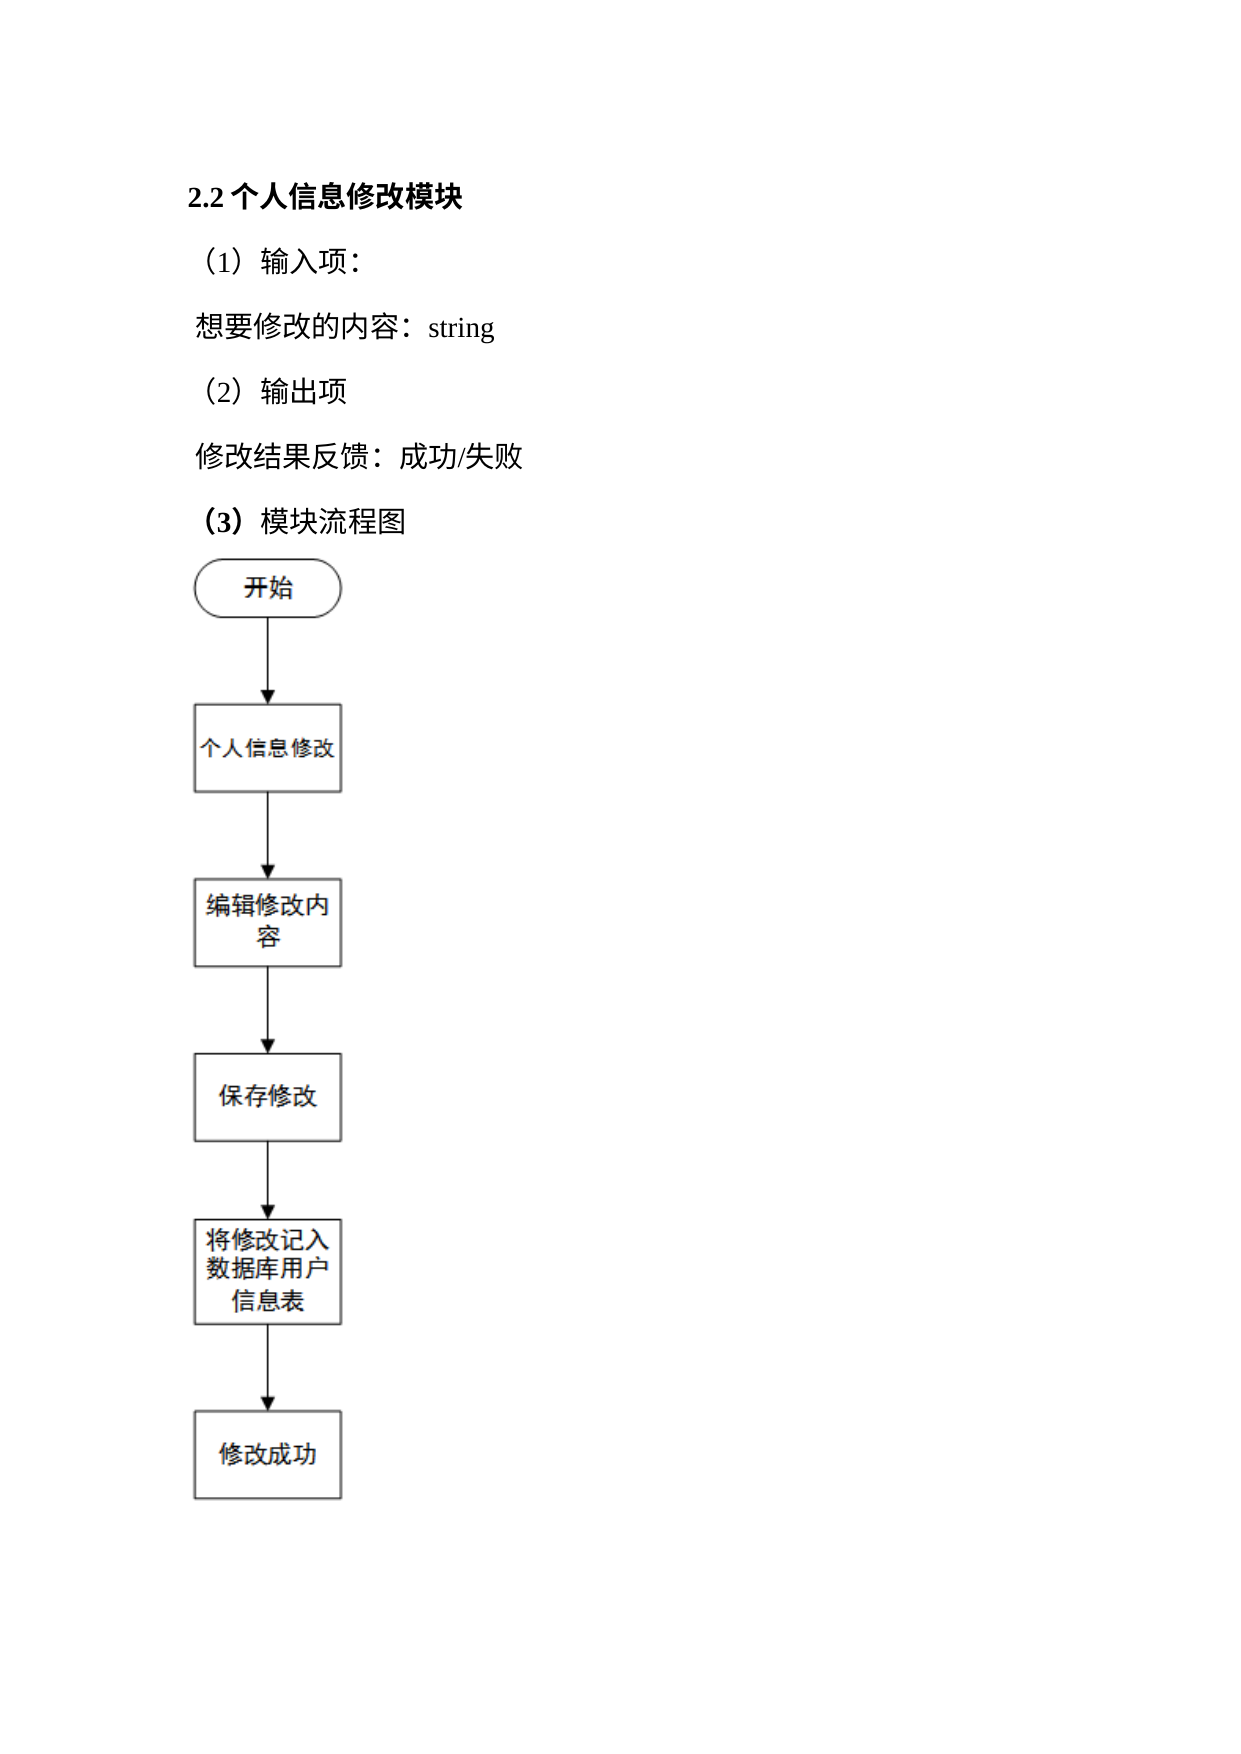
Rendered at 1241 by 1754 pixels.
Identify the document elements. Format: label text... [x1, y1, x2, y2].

list 模块流程图 [187, 487, 1053, 552]
list 输入项： [187, 227, 1053, 292]
picture [187, 552, 349, 1507]
list 输出项 [187, 357, 1053, 422]
list 想要修改的内容：string [187, 292, 1053, 357]
list 修改结果反馈：成功/失败 [187, 422, 1053, 487]
list 2.2个人信息修改模块 [187, 162, 1053, 227]
